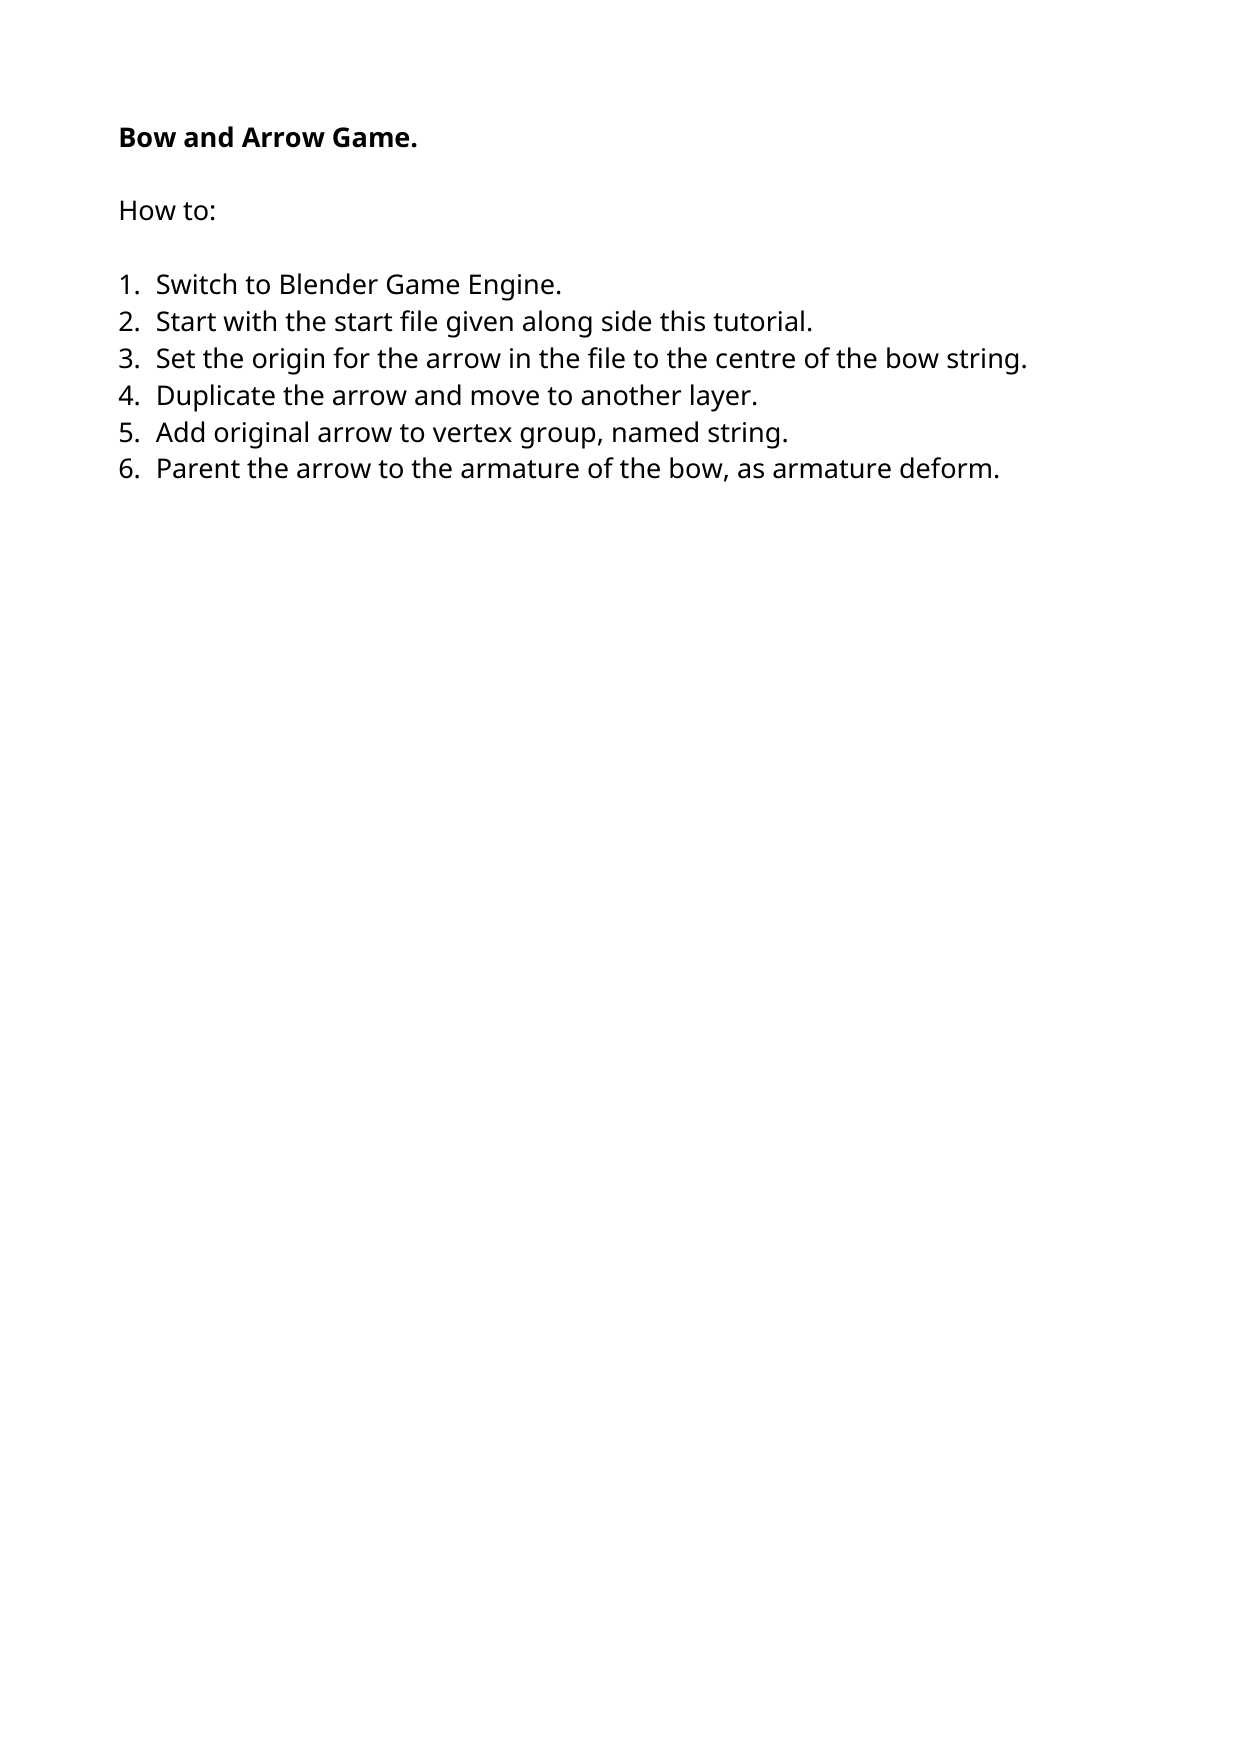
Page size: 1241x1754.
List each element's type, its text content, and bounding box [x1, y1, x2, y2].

list Switch to Blender Game Engine. [118, 266, 1122, 302]
list Add original arrow to vertex group, named string. [118, 413, 1122, 450]
list Duplicate the arrow and move to another layer. [118, 376, 1122, 413]
list Set the origin for the arrow in the file to the centre of the bow string. [118, 339, 1122, 376]
text Bow and Arrow Game. [118, 118, 1122, 155]
text How to: [118, 192, 1122, 229]
list Parent the arrow to the armature of the bow, as armature deform. [118, 450, 1122, 487]
list Start with the start file given along side this tutorial. [118, 302, 1122, 339]
